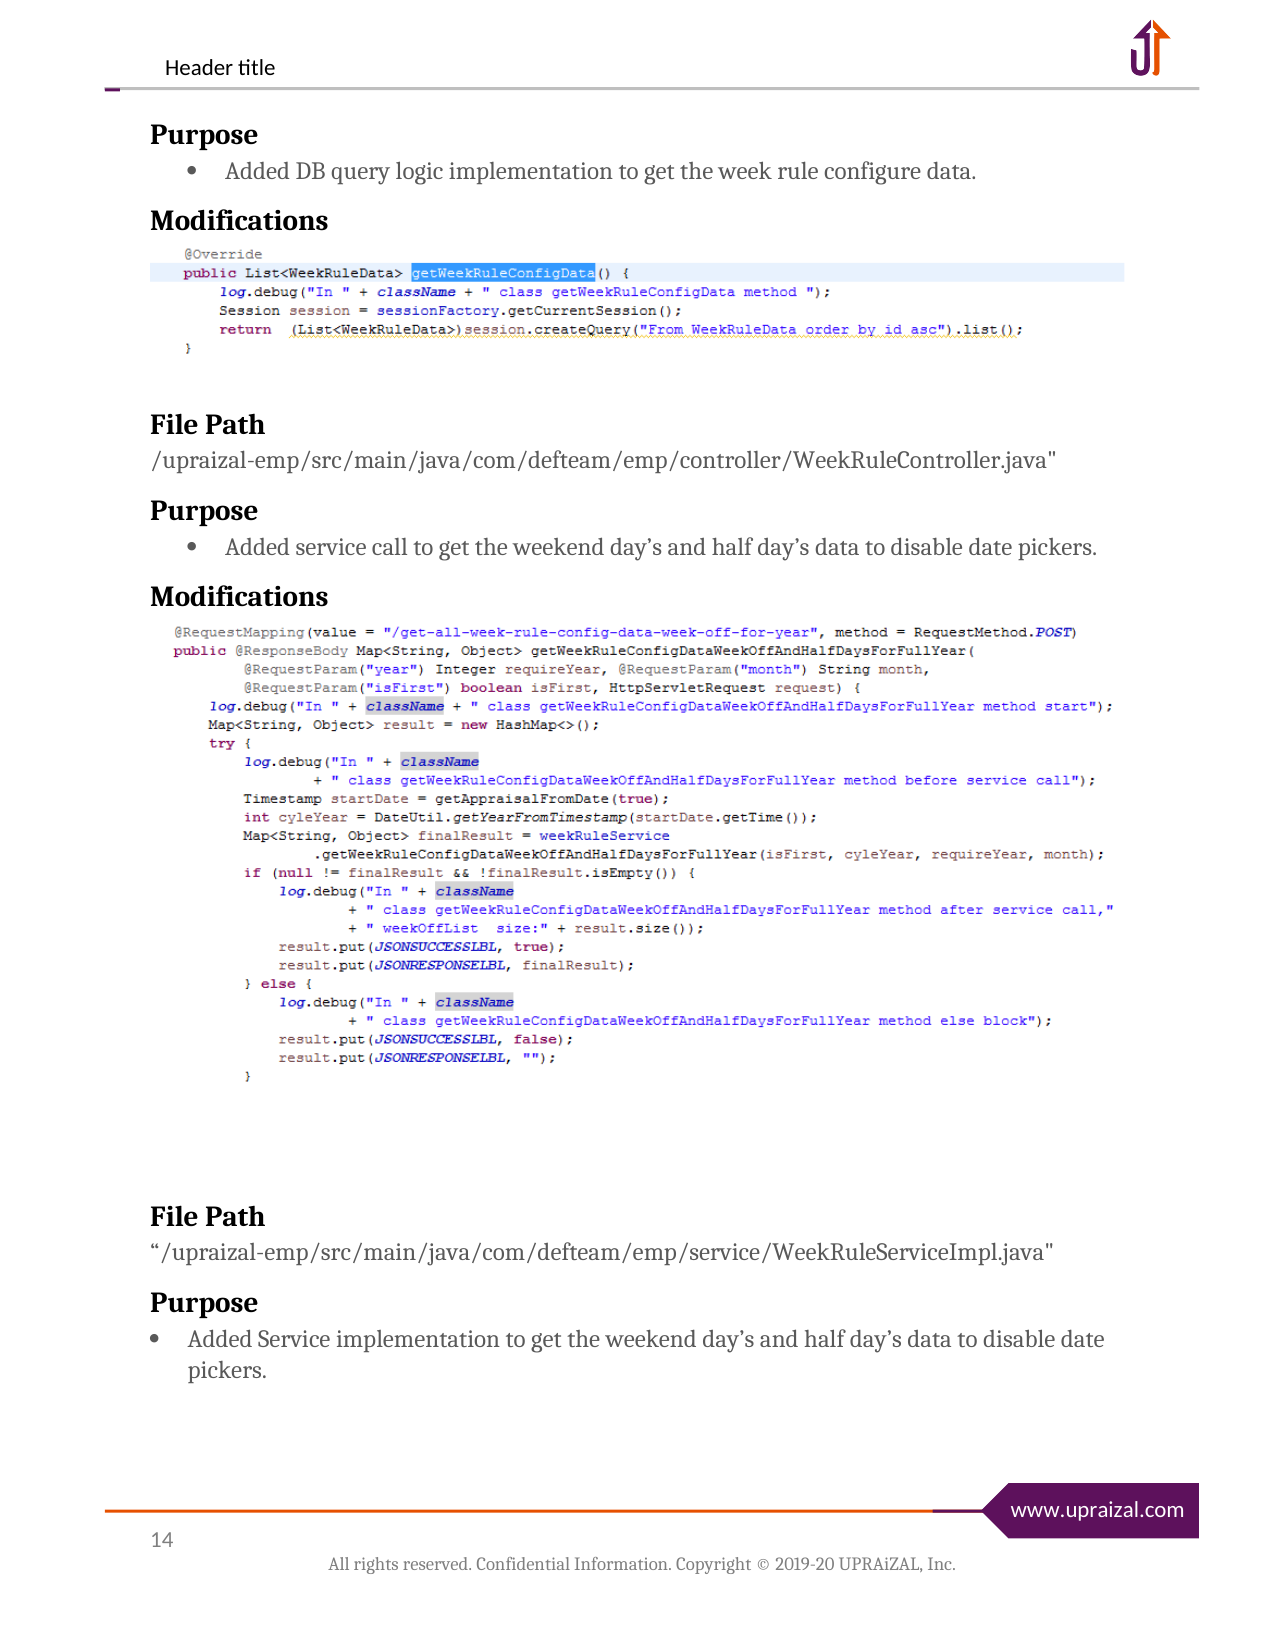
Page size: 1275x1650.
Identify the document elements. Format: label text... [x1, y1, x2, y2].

subtitle File Path [150, 1200, 1125, 1233]
picture [150, 618, 1125, 1087]
list Added service call to get the weekend day’s and half day’s data to disable date pickers. [187, 533, 1125, 561]
subtitle Purpose [150, 118, 1125, 152]
picture [1122, 17, 1180, 78]
text “/upraizal-emp/src/main/java/com/defteam/emp/service/WeekRuleServiceImpl.java" [150, 1238, 1125, 1267]
subtitle Modifications [150, 204, 1125, 238]
subtitle Modifications [150, 580, 1125, 614]
subtitle File Path [150, 408, 1125, 441]
list Added Service implementation to get the weekend day’s and half day’s data to disable date pickers. [150, 1324, 1125, 1384]
picture [150, 242, 1125, 389]
subtitle Purpose [150, 1286, 1125, 1319]
list Added DB query logic implementation to get the week rule configure data. [187, 157, 1125, 185]
subtitle Purpose [150, 494, 1125, 528]
text /upraizal-emp/src/main/java/com/defteam/emp/controller/WeekRuleController.java" [150, 446, 1125, 475]
